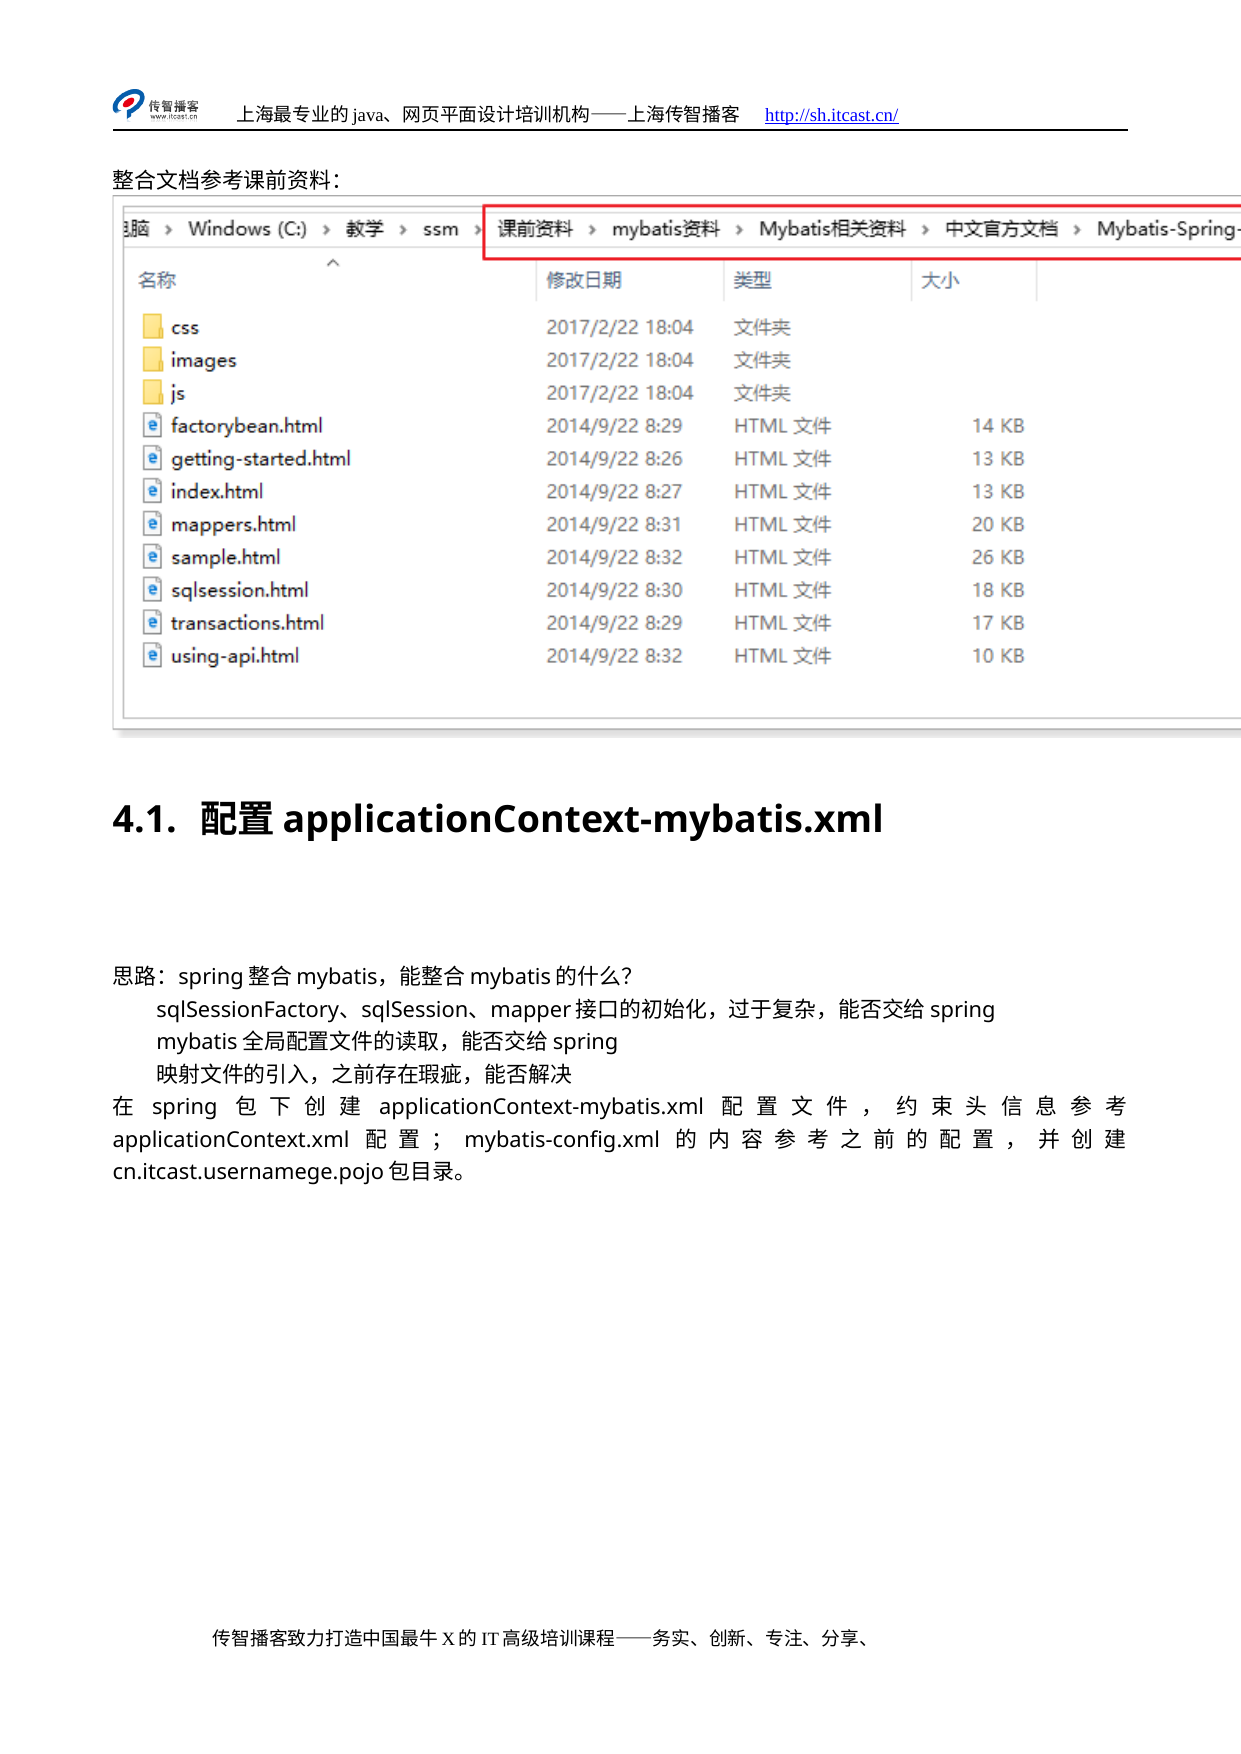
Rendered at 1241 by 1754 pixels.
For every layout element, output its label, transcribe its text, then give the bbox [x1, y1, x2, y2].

text sqlSessionFactory、sqlSession、mapper接口的初始化，过于复杂，能否交给spring [112, 992, 1128, 1024]
subtitle 配置applicationContext-mybatis.xml [112, 783, 1128, 848]
text 思路：spring整合mybatis，能整合mybatis的什么？ [112, 959, 1128, 992]
text mybatis全局配置文件的读取，能否交给spring [112, 1024, 1128, 1057]
text 在spring包下创建applicationContext-mybatis.xml配置文件，约束头信息参考applicationContext.xml配置；mybatis-config.xml的内容参考之前的配置，并创建cn.itcast.usernamege.pojo包目录。 [112, 1089, 1128, 1187]
text 整合文档参考课前资料： [112, 163, 1128, 195]
picture [112, 195, 1241, 738]
text 映射文件的引入，之前存在瑕疵，能否解决 [112, 1057, 1128, 1089]
picture [112, 88, 199, 122]
